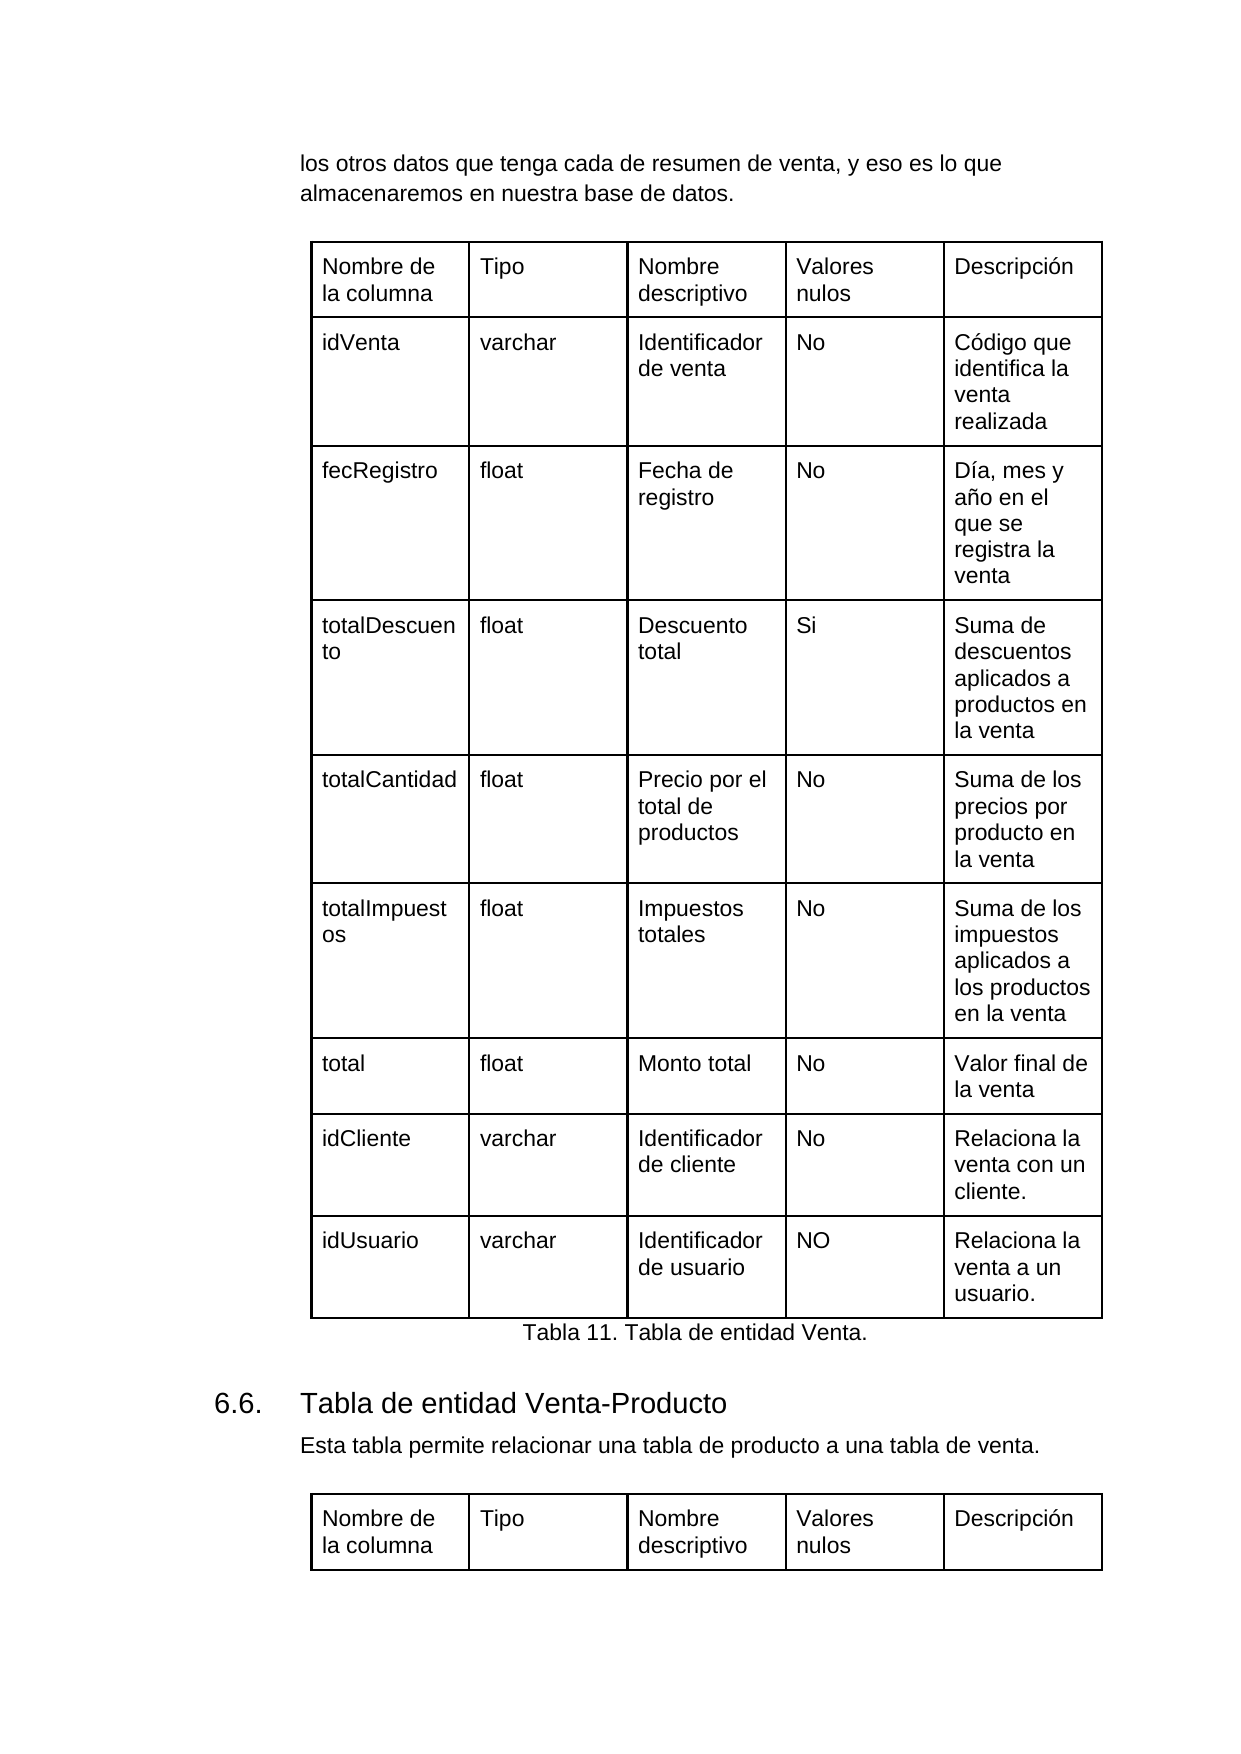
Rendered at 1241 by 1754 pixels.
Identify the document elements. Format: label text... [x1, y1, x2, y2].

table_cell Suma de los precios por producto en la venta [945, 756, 1101, 882]
table_cell Identificador de cliente [629, 1115, 785, 1214]
table_cell float [470, 447, 626, 599]
text Esta tabla permite relacionar una tabla de producto a una tabla de venta. [300, 1432, 1090, 1459]
table_cell NO [787, 1217, 943, 1317]
table_header Nombre de la columna [313, 1495, 468, 1568]
table_cell No [787, 318, 943, 444]
table_cell Relaciona la venta a un usuario. [945, 1217, 1101, 1317]
table_cell totalImpuestos [313, 884, 468, 1037]
table_header Valores nulos [787, 243, 943, 316]
table_cell Impuestos totales [629, 884, 785, 1037]
table_cell totalCantidad [313, 756, 468, 882]
table_cell Precio por el total de productos [629, 756, 785, 882]
table_header Nombre descriptivo [629, 243, 785, 316]
table_header Descripción [945, 1495, 1101, 1568]
table_cell Relaciona la venta con un cliente. [945, 1115, 1101, 1214]
table_cell Monto total [629, 1039, 785, 1113]
table_cell float [470, 601, 626, 754]
table_cell float [470, 756, 626, 882]
table_cell No [787, 1115, 943, 1214]
table_cell varchar [470, 318, 626, 444]
table_header Nombre descriptivo [629, 1495, 785, 1568]
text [300, 150, 1090, 207]
table_cell varchar [470, 1217, 626, 1317]
table_cell Suma de los impuestos aplicados a los productos en la venta [945, 884, 1101, 1037]
table_cell Día, mes y año en el que se registra la venta [945, 447, 1101, 599]
table_cell fecRegistro [313, 447, 468, 599]
table_header Nombre de la columna [313, 243, 468, 316]
table_cell Valor final de la venta [945, 1039, 1101, 1113]
table_cell idCliente [313, 1115, 468, 1214]
text Tabla 11. Tabla de entidad Venta. [300, 1319, 1090, 1345]
table_cell Suma de descuentos aplicados a productos en la venta [945, 601, 1101, 754]
table_cell Identificador de venta [629, 318, 785, 444]
table_header Tipo [470, 1495, 626, 1568]
table_header Valores nulos [787, 1495, 943, 1568]
table_cell Si [787, 601, 943, 754]
subtitle Tabla de entidad Venta-Producto [262, 1386, 1090, 1420]
table_cell idVenta [313, 318, 468, 444]
table_cell total [313, 1039, 468, 1113]
table_header Descripción [945, 243, 1101, 316]
table_cell Identificador de usuario [629, 1217, 785, 1317]
table_cell Código que identifica la venta realizada [945, 318, 1101, 444]
table_cell Descuento total [629, 601, 785, 754]
table_cell float [470, 1039, 626, 1113]
table_cell No [787, 447, 943, 599]
table_cell idUsuario [313, 1217, 468, 1317]
table_cell No [787, 884, 943, 1037]
table_cell totalDescuento [313, 601, 468, 754]
table_cell No [787, 1039, 943, 1113]
table_header Tipo [470, 243, 626, 316]
table_cell varchar [470, 1115, 626, 1214]
table_cell float [470, 884, 626, 1037]
table_cell No [787, 756, 943, 882]
table_cell Fecha de registro [629, 447, 785, 599]
